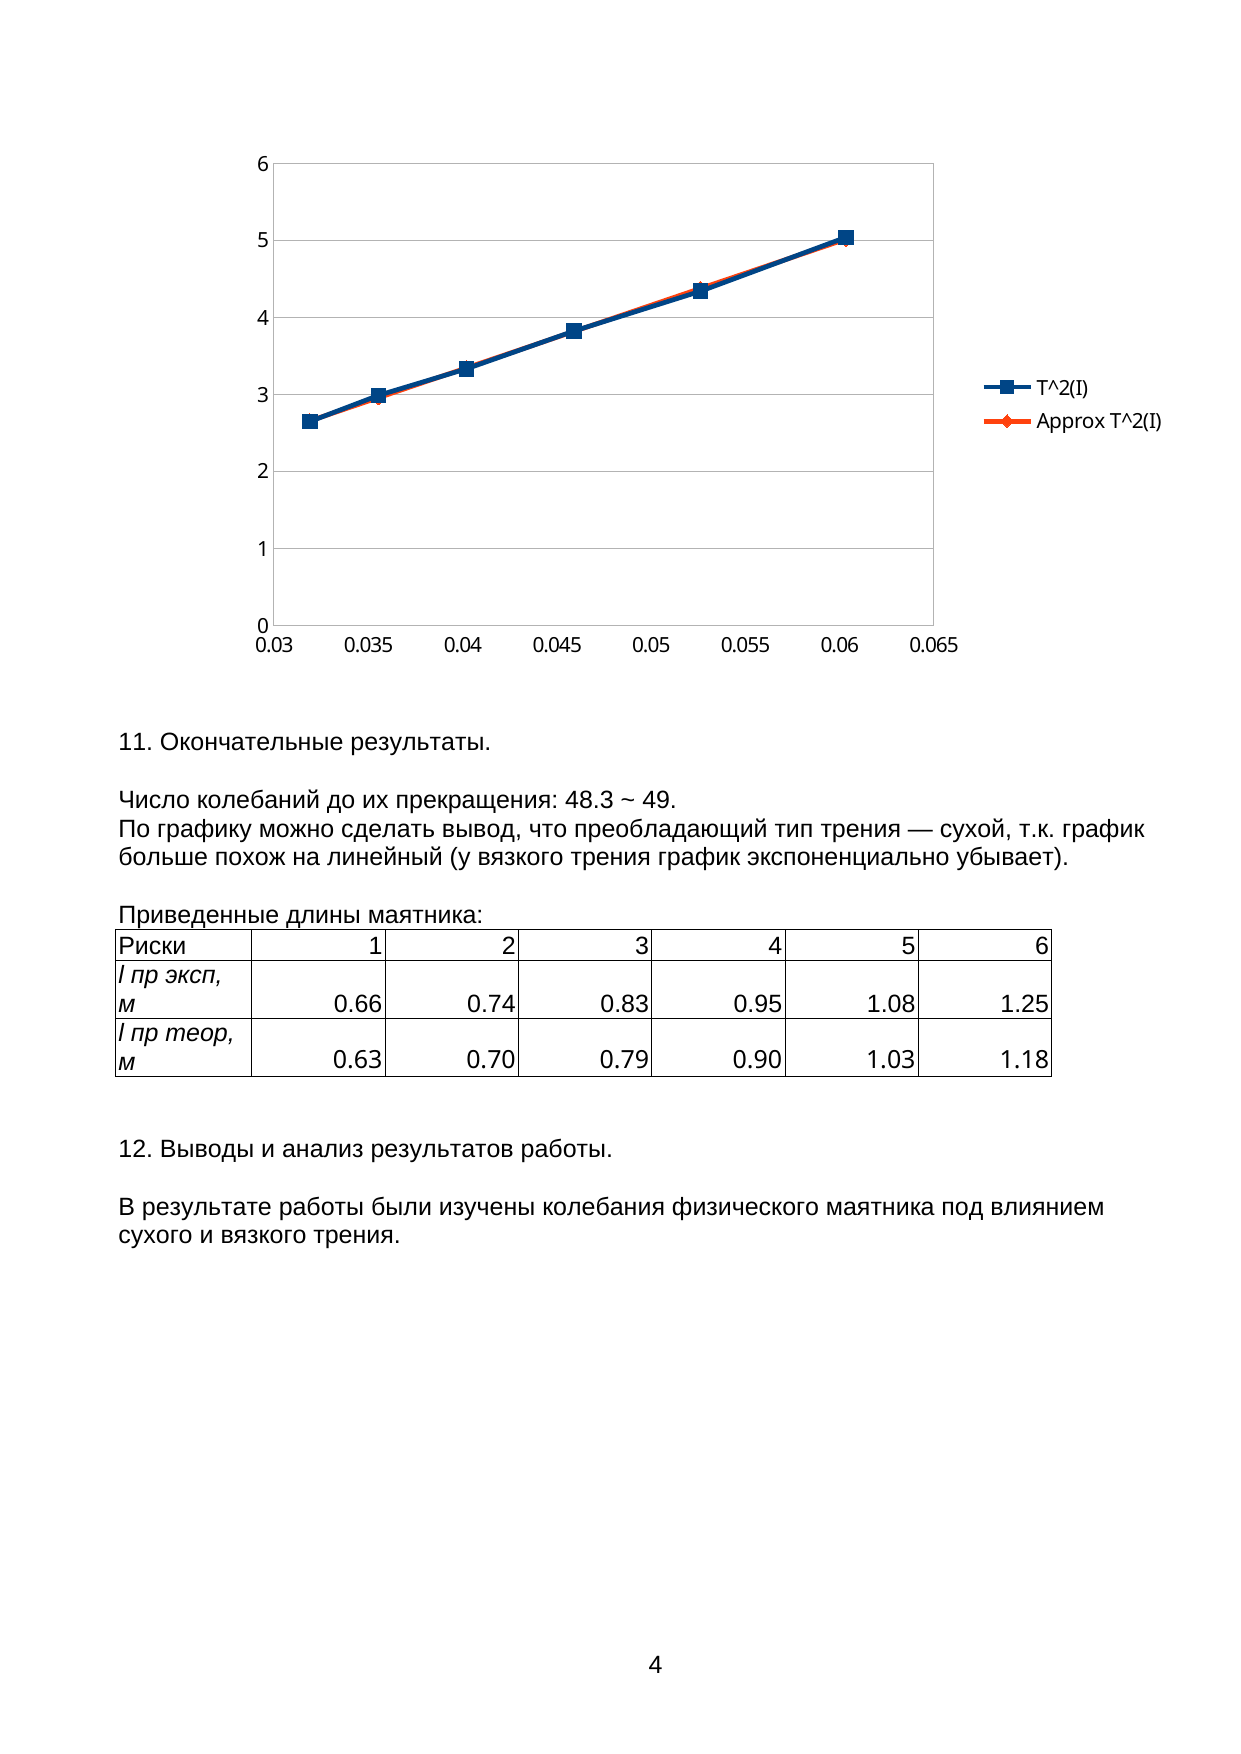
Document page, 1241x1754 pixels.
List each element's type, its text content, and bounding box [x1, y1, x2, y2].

table_cell 0.66 [252, 961, 385, 1018]
table_cell 0.70 [386, 1019, 518, 1076]
table_cell l пр теор, м [116, 1019, 251, 1076]
table_cell l пр эксп, м [116, 961, 251, 1018]
table_header 5 [786, 930, 918, 960]
table_cell 0.63 [252, 1019, 385, 1076]
table_cell 0.90 [652, 1019, 785, 1076]
table_cell 0.79 [519, 1019, 651, 1076]
table_header 3 [519, 930, 651, 960]
text Число колебаний до их прекращения: 48.3 ~ 49. [118, 785, 1181, 814]
table_header 1 [252, 930, 385, 960]
table_header 4 [652, 930, 785, 960]
table_cell 1.03 [786, 1019, 918, 1076]
text 11. Окончательные результаты. [118, 727, 1181, 756]
text 12. Выводы и анализ результатов работы. [118, 1134, 1181, 1163]
table_cell 1.25 [919, 961, 1051, 1018]
table_cell 0.83 [519, 961, 651, 1018]
table_header 2 [386, 930, 518, 960]
text В результате работы были изучены колебания физического маятника под влиянием сухого и вязкого трения. [118, 1191, 1181, 1249]
table_cell 1.08 [786, 961, 918, 1018]
table_cell 1.18 [919, 1019, 1051, 1076]
text Приведенные длины маятника: [118, 900, 1181, 929]
table_header 6 [919, 930, 1051, 960]
table_cell 0.74 [386, 961, 518, 1018]
table_header Риски [116, 930, 251, 960]
text По графику можно сделать вывод, что преобладающий тип трения — сухой, т.к. график больше похож на линейный (у вязкого трения график экспоненциально убывает). [118, 814, 1181, 871]
table_cell 0.95 [652, 961, 785, 1018]
